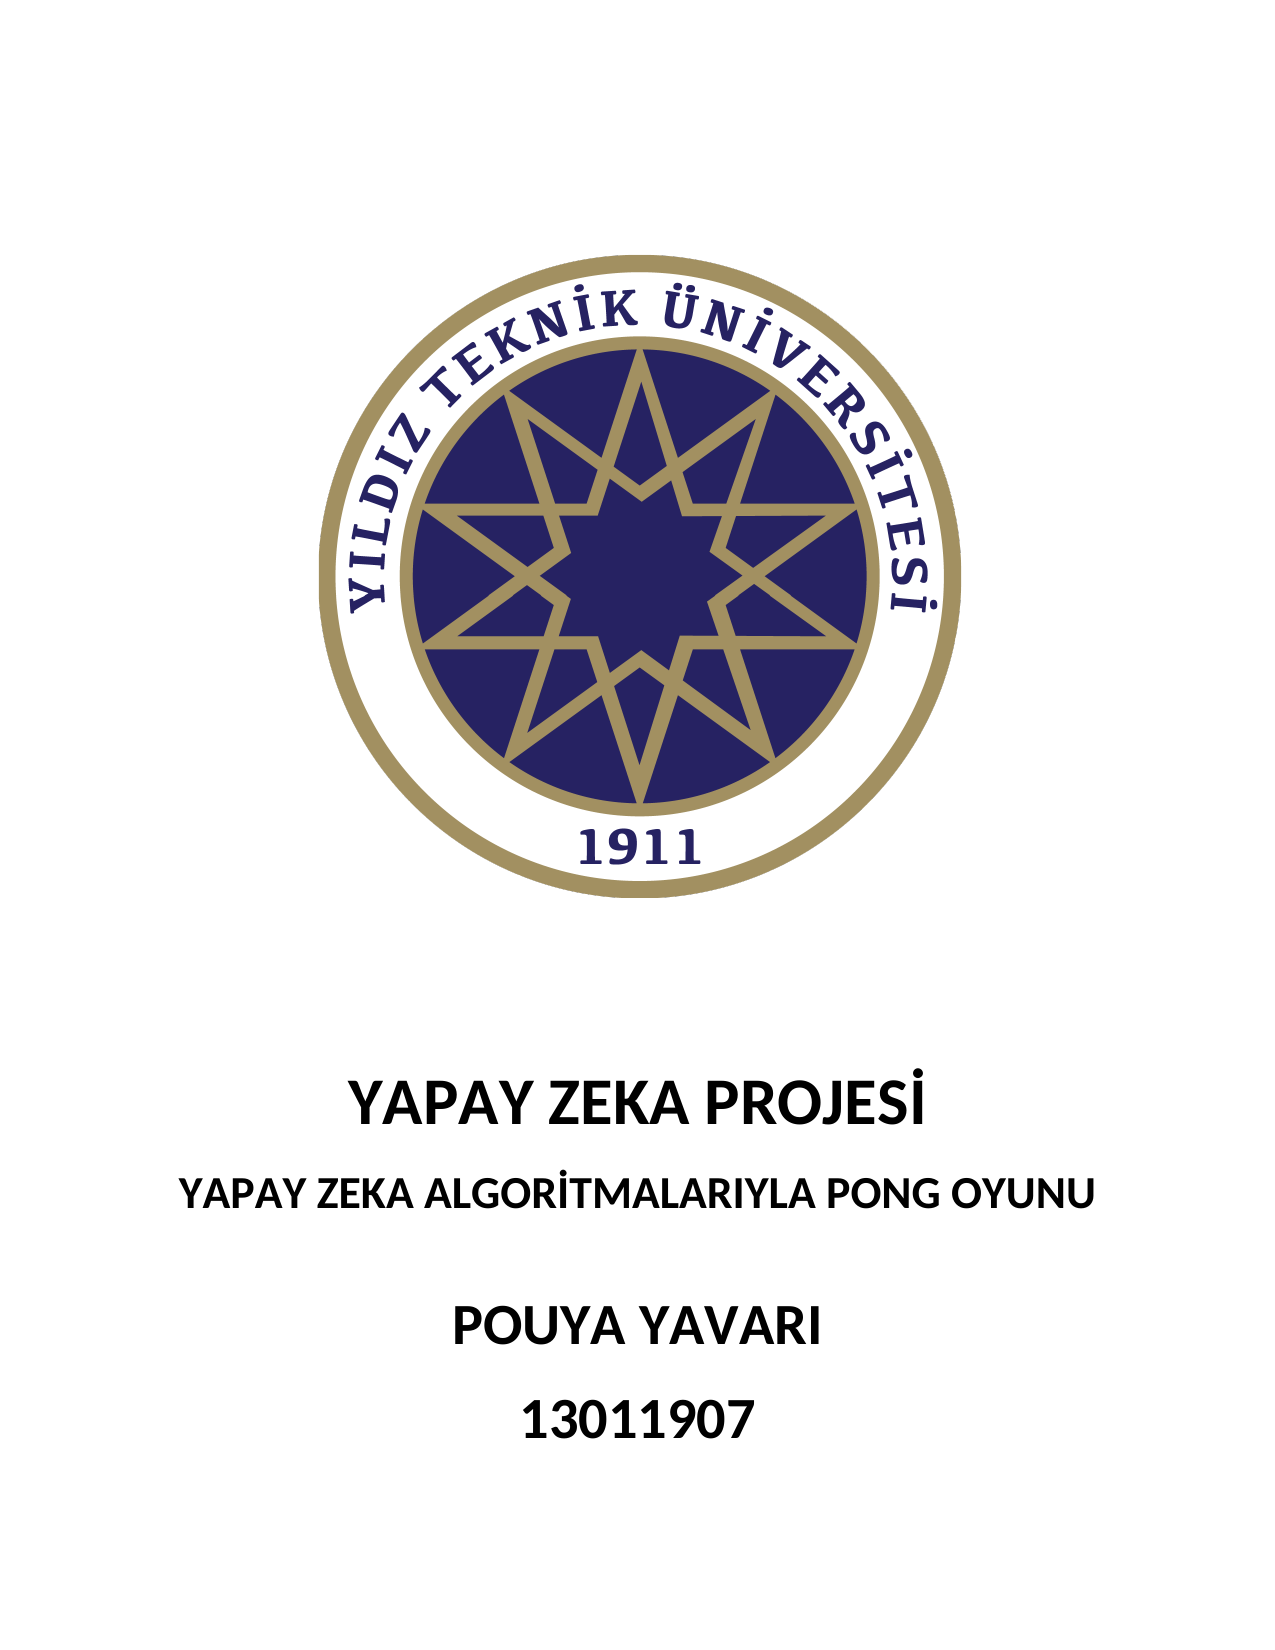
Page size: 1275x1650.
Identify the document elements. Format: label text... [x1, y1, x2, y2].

text YAPAY ZEKA PROJESİ [150, 1059, 1125, 1141]
text YAPAY ZEKA ALGORİTMALARIYLA PONG OYUNU [150, 1164, 1125, 1220]
text 13011907 [150, 1381, 1125, 1453]
text POUYA YAVARI [150, 1288, 1125, 1359]
picture [219, 150, 1056, 1041]
